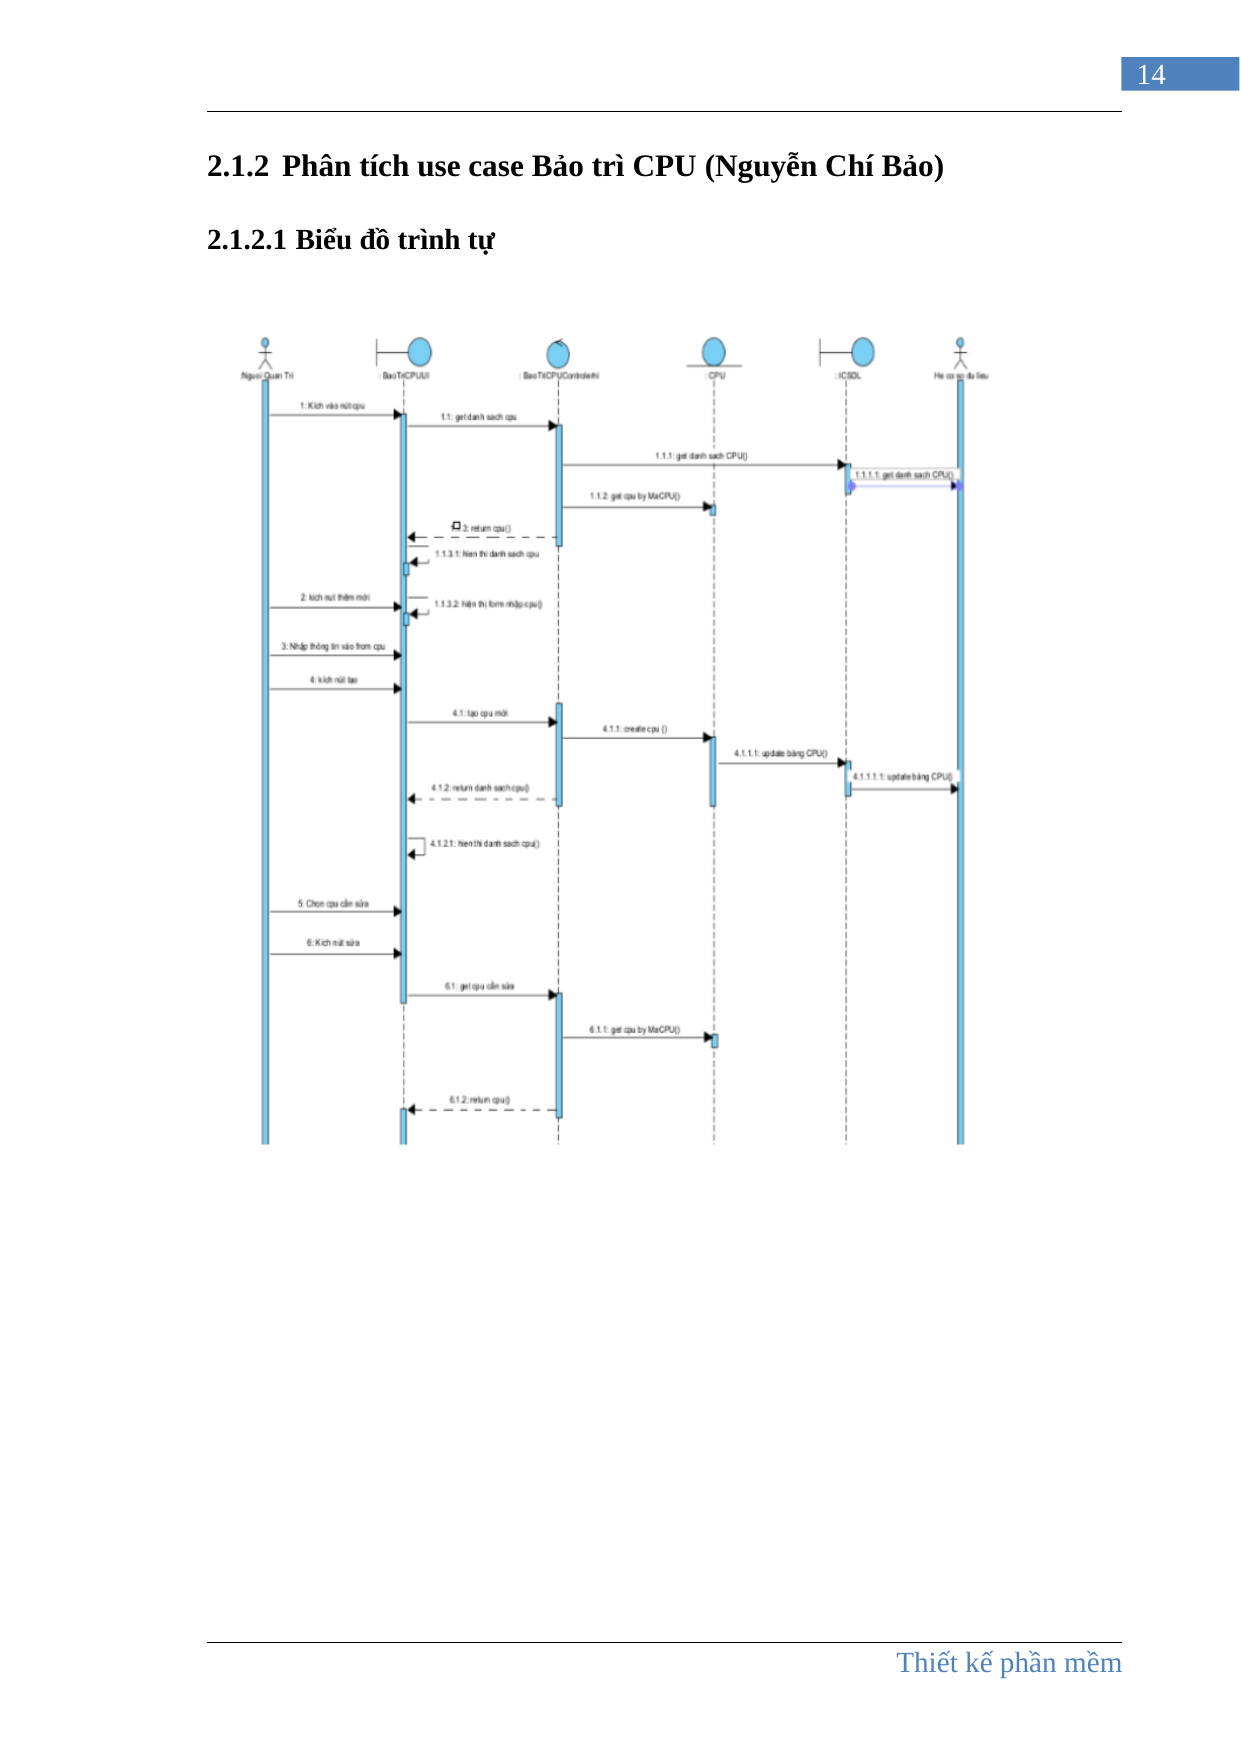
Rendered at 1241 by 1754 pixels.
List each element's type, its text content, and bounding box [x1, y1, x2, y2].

picture [206, 285, 1045, 1167]
subtitle Biểu đồ trình tự [207, 222, 1122, 256]
subtitle Phân tích use case Bảo trì CPU (Nguyễn Chí Bảo) [207, 148, 1122, 184]
